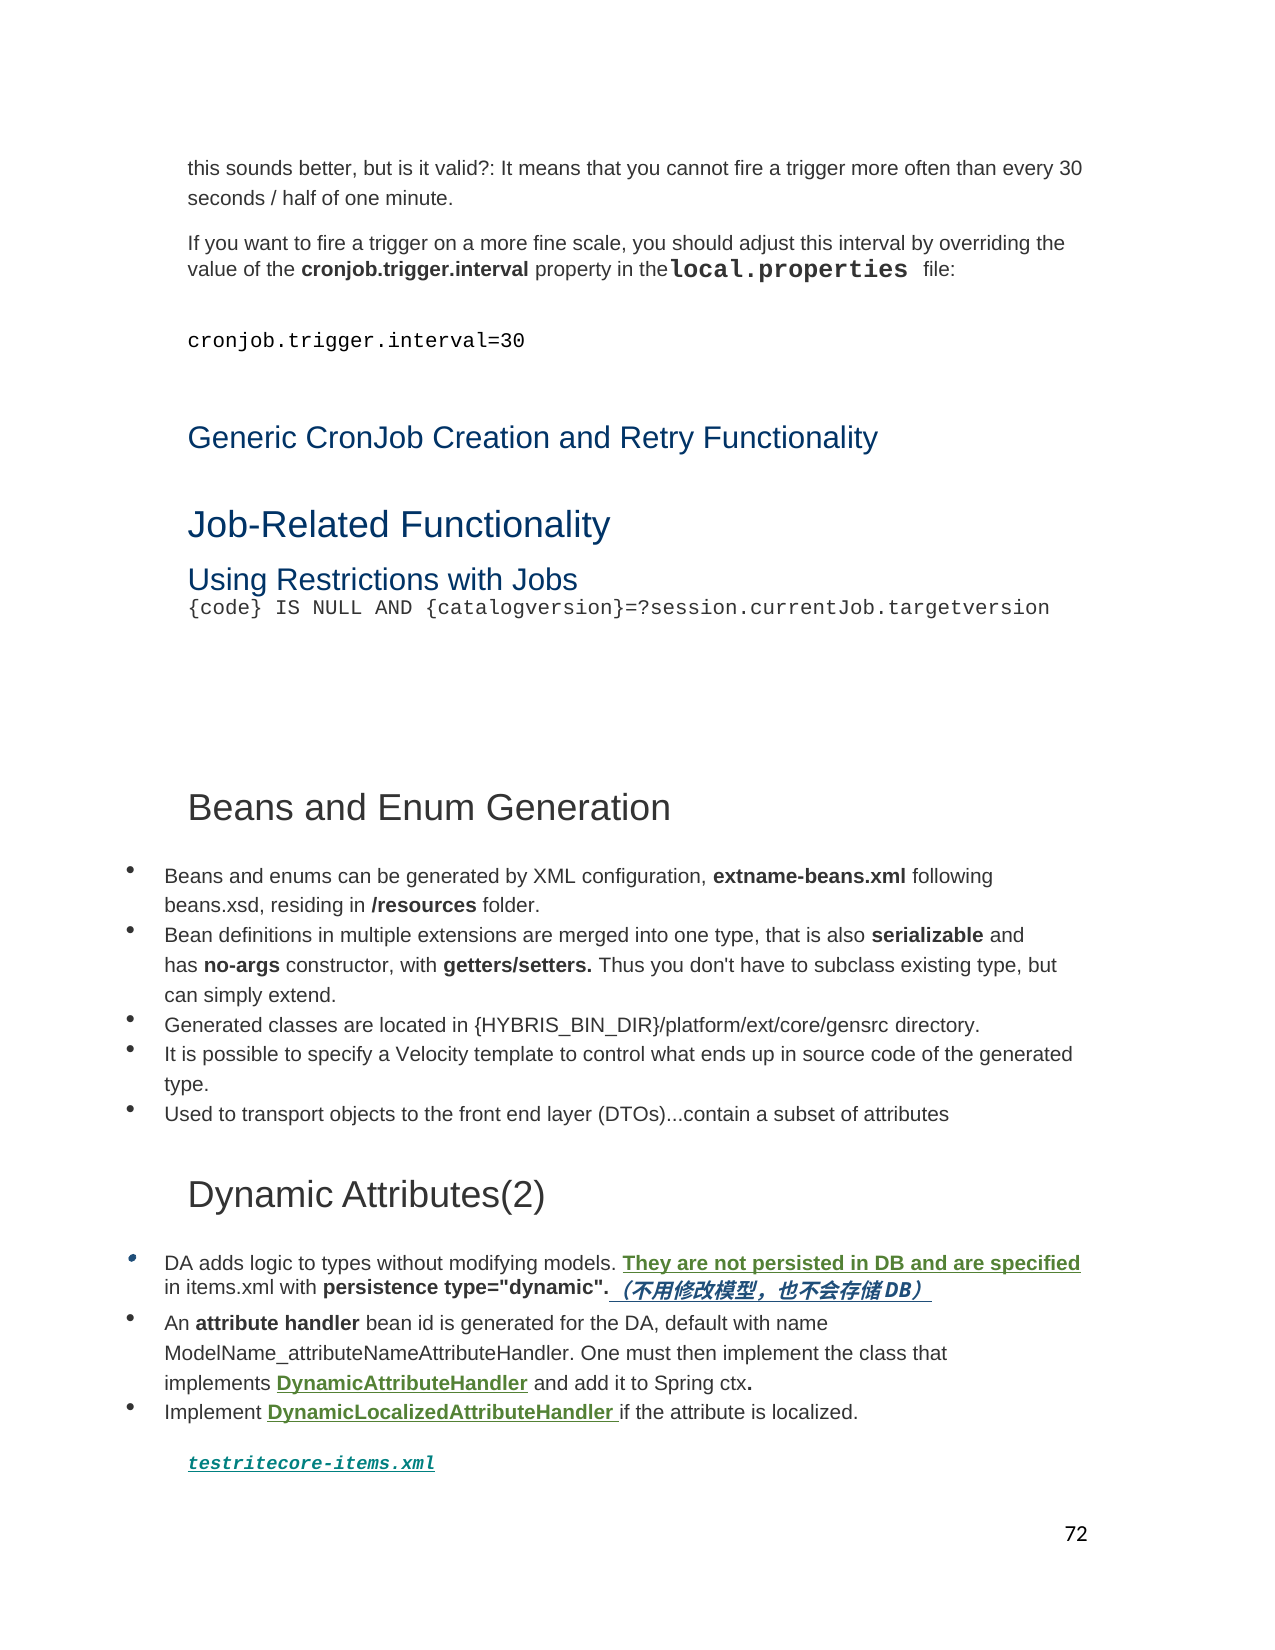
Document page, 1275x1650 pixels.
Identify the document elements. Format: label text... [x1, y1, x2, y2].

subtitle Job-Related Functionality [187, 502, 1087, 545]
subtitle Using Restrictions with Jobs [187, 561, 1087, 597]
list Bean definitions in multiple extensions are merged into one type, that is also serializable and has no-args constructor, with getters/setters. Thus you don't have to subclass existing type, but can simply extend. [127, 917, 1087, 1007]
list Beans and enums can be generated by XML configuration, extname-beans.xml following beans.xsd, residing in /resources folder. [127, 858, 1087, 917]
list Generated classes are located in {HYBRIS_BIN_DIR}/platform/ext/core/gensrc directory. [127, 1007, 1087, 1036]
text testritecore-items.xml [187, 1453, 1087, 1475]
list An attribute handler bean id is generated for the DA, default with name ModelName_attributeNameAttributeHandler. One must then implement the class that implements DynamicAttributeHandler and add it to Spring ctx. [127, 1305, 1087, 1394]
text {code} IS NULL AND {catalogversion}=?session.currentJob.targetversion [187, 597, 1087, 621]
text If you want to fire a trigger on a more fine scale, you should adjust this interval by overriding the value of the cronjob.trigger.interval property in thelocal.properties file: [187, 225, 1087, 285]
text Dynamic Attributes(2) [187, 1173, 1087, 1216]
list Used to transport objects to the front end layer (DTOs)...contain a subset of attributes [127, 1096, 1087, 1126]
list It is possible to specify a Velocity template to control what ends up in source code of the generated type. [127, 1036, 1087, 1096]
subtitle Generic CronJob Creation and Retry Functionality [187, 419, 1087, 455]
table_header cronjob.trigger.interval=30 [188, 330, 912, 373]
text this sounds better, but is it valid?: It means that you cannot fire a trigger more often than every 30 seconds / half of one minute. [187, 150, 1087, 209]
text Beans and Enum Generation [187, 785, 1087, 828]
list DA adds logic to types without modifying models. They are not persisted in DB and are specified in items.xml with persistence type="dynamic".（不用修改模型，也不会存储DB） [127, 1245, 1087, 1305]
list Implement DynamicLocalizedAttributeHandler if the attribute is localized. [127, 1394, 1087, 1424]
